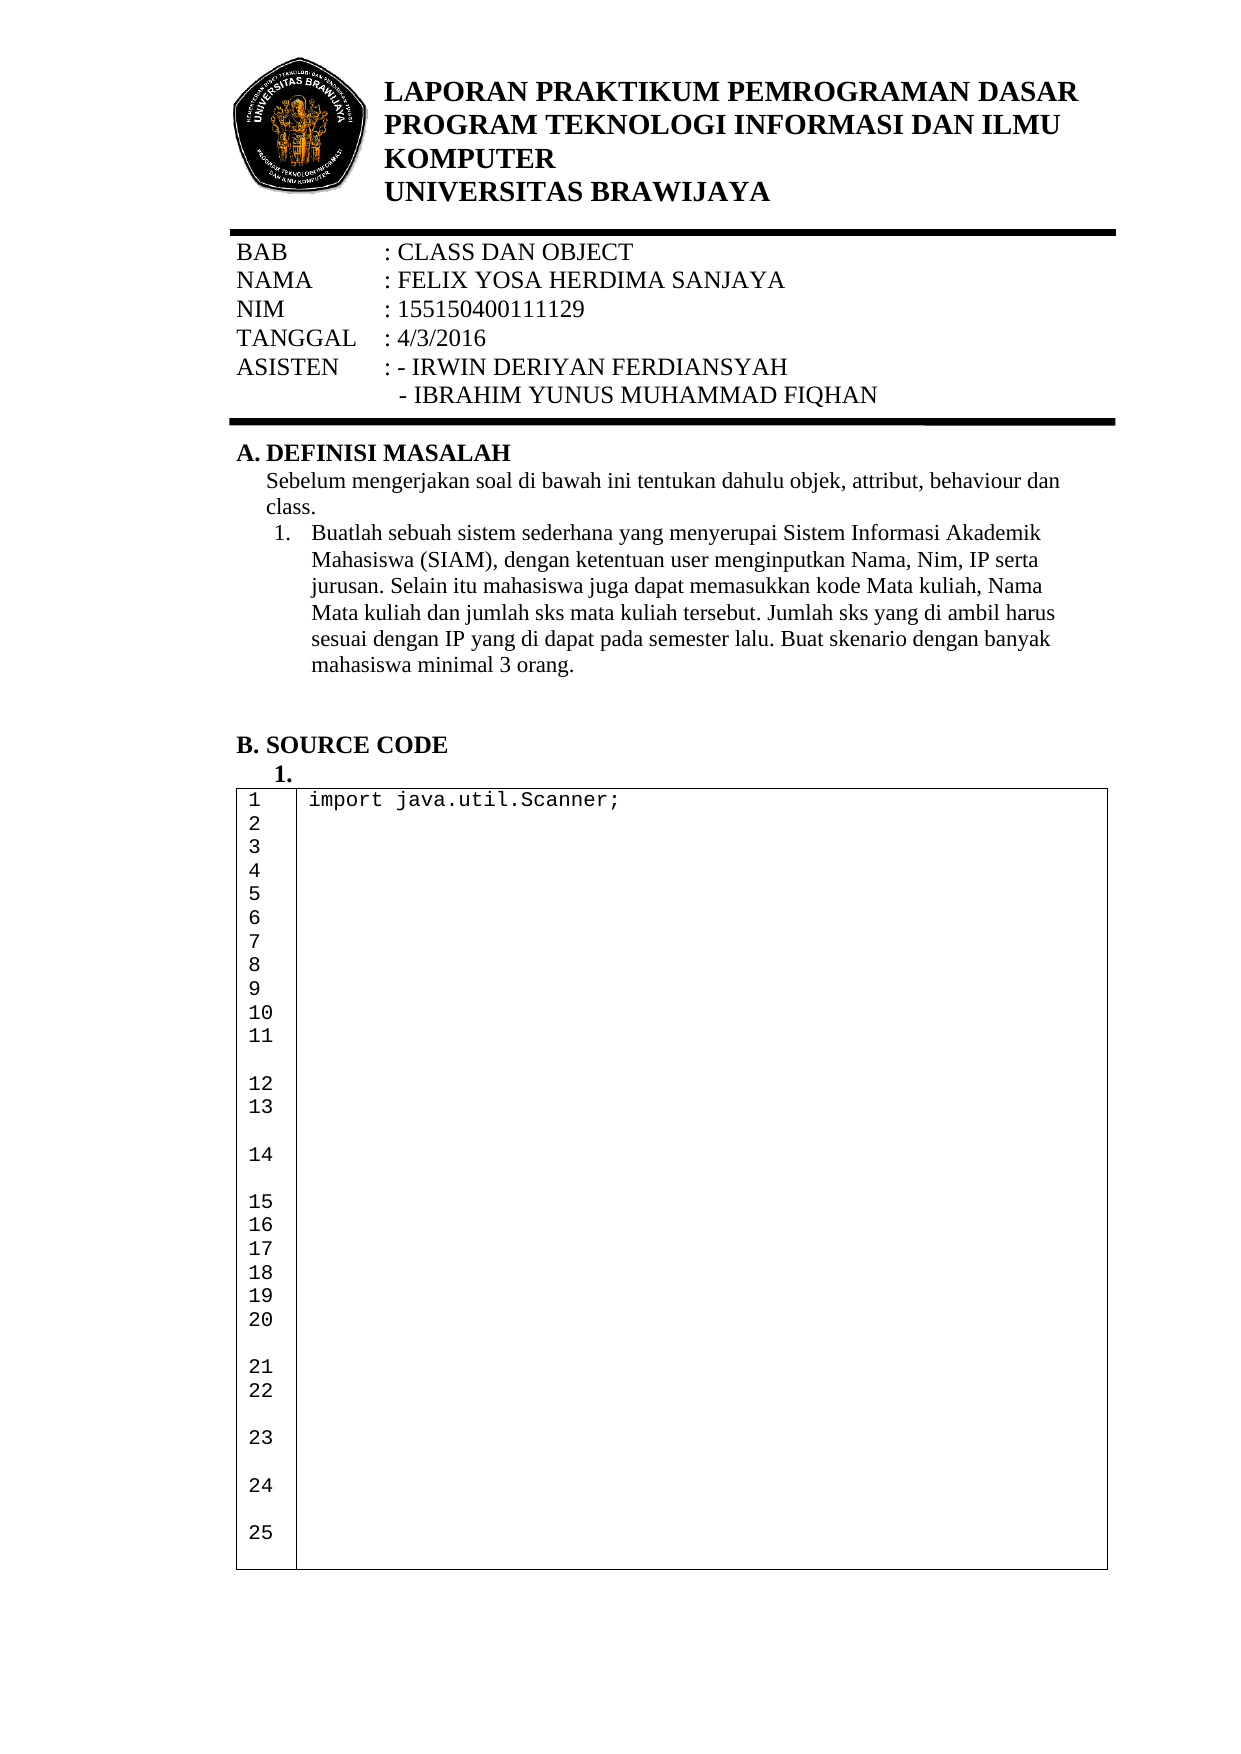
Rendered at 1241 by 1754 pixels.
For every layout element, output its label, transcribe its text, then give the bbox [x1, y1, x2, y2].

list Buatlah sebuah sistem sederhana yang menyerupai Sistem Informasi Akademik Mahasiswa (SIAM), dengan ketentuan user menginputkan Nama, Nim, IP serta jurusan. Selain itu mahasiswa juga dapat memasukkan kode Mata kuliah, Nama Mata kuliah dan jumlah sks mata kuliah tersebut. Jumlah sks yang di ambil harus sesuai dengan IP yang di dapat pada semester lalu. Buat skenario dengan banyak mahasiswa minimal 3 orang. [274, 519, 1063, 678]
table_header 1 2 3 4 5 6 7 8 9 10 11 12 13 14 15 16 17 18 19 20 21 22 23 24 25 26 27 28 [237, 789, 296, 1569]
picture [229, 55, 372, 198]
list DEFINISI MASALAH [236, 438, 1063, 467]
list SOURCE CODE [236, 730, 1063, 759]
list Sebelum mengerjakan soal di bawah ini tentukan dahulu objek, attribut, behaviour dan class. [266, 467, 1063, 519]
table_header import java.util.Scanner; [297, 789, 1107, 1569]
